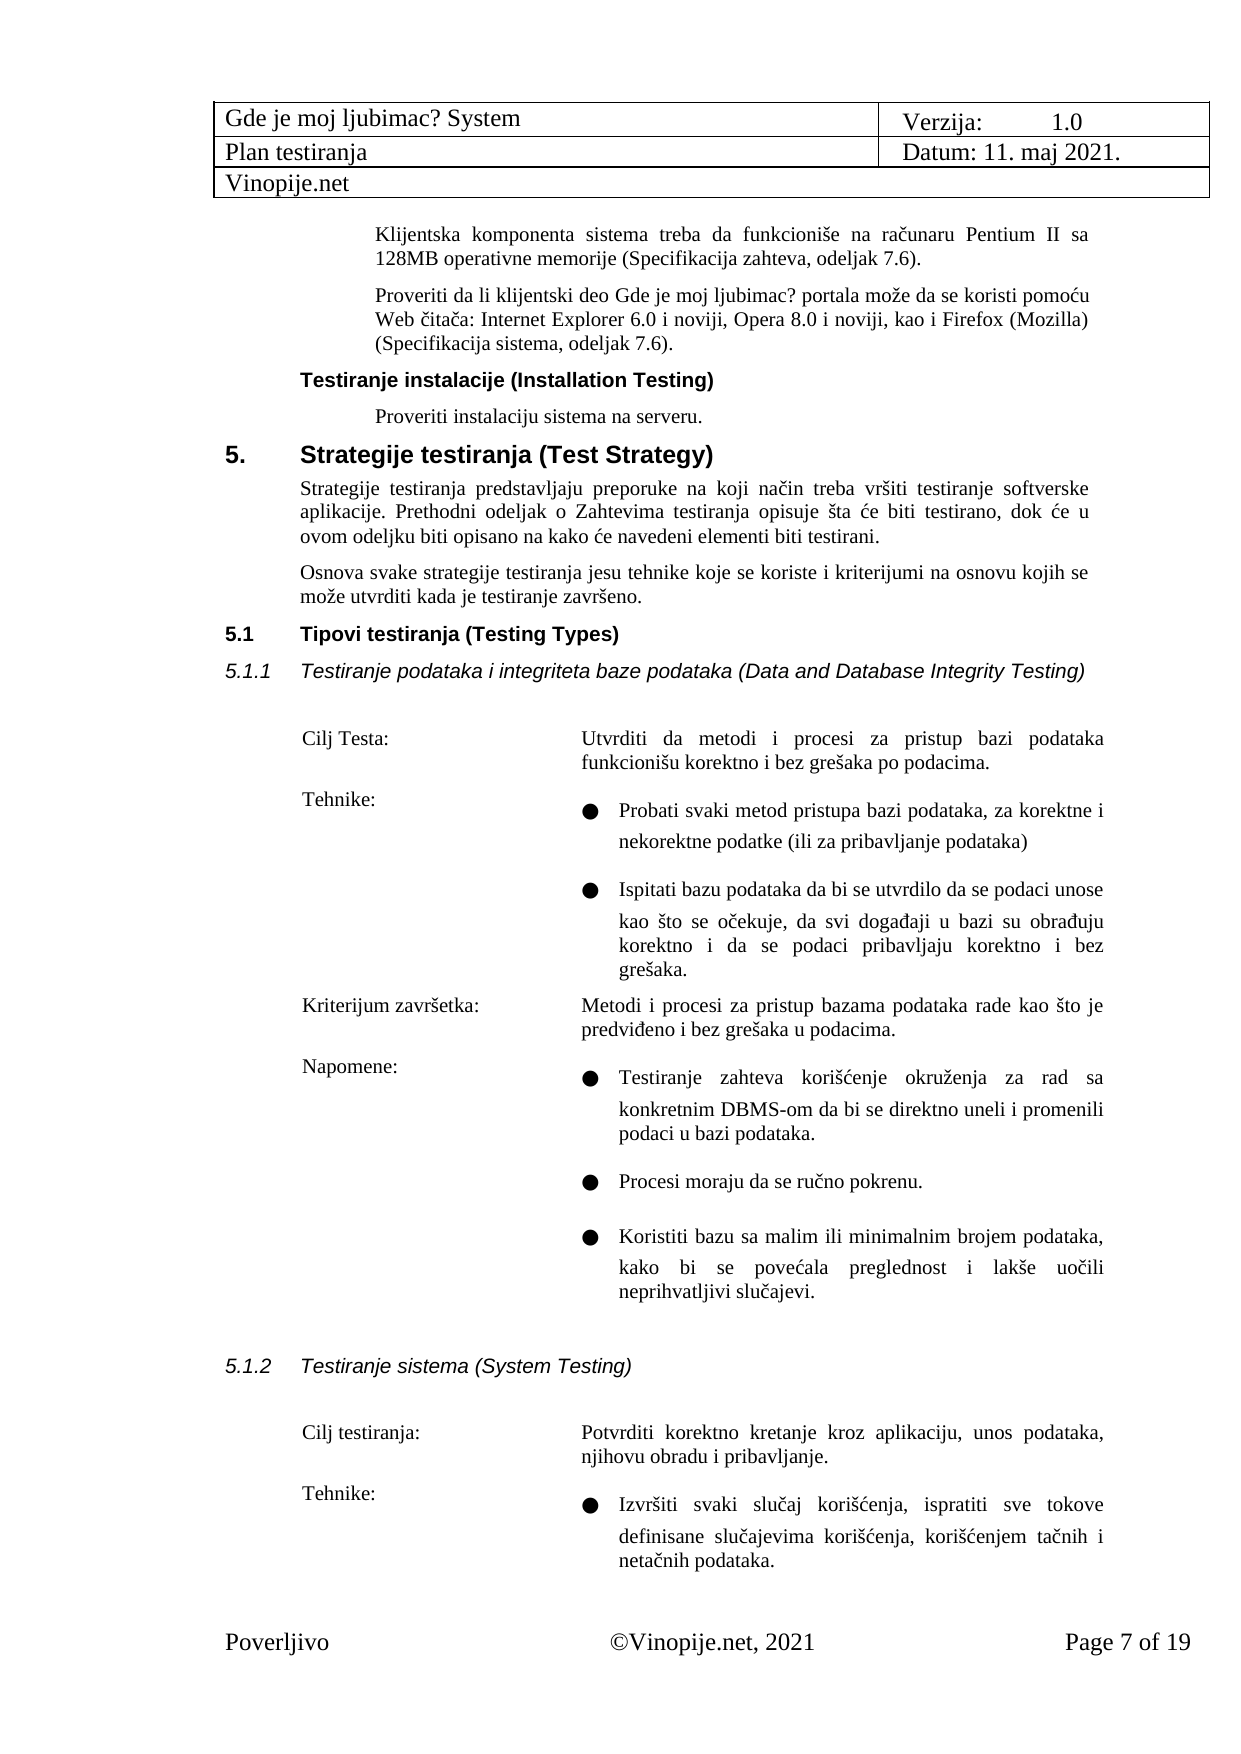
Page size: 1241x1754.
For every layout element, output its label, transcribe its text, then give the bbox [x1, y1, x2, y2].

text Osnova svake strategije testiranja jesu tehnike koje se koriste i kriterijumi na osnovu kojih se može utvrditi kada je testiranje završeno. [300, 560, 1090, 608]
table_header Cilj testiranja: [291, 1420, 570, 1481]
table_cell Napomene: [291, 1054, 570, 1316]
text Proveriti instalaciju sistema na serveru. [375, 404, 1090, 428]
table_header Cilj Testa: [291, 726, 570, 787]
table_cell Probati svaki metod pristupa bazi podataka, za korektne i nekorektne podatke (ili za pribavljanje podataka) Ispitati bazu podataka da bi se utvrdilo da se podaci unose kao što se očekuje, da svi događaji u bazi su obrađuju korektno i da se podaci pribavljaju korektno i bez grešaka. [570, 787, 1116, 993]
table_header Potvrditi korektno kretanje kroz aplikaciju, unos podataka, njihovu obradu i pribavljanje. [570, 1420, 1116, 1481]
table_header Utvrditi da metodi i procesi za pristup bazi podataka funkcionišu korektno i bez grešaka po podacima. [570, 726, 1116, 787]
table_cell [570, 1481, 1116, 1584]
text Strategije testiranja predstavljaju preporuke na koji način treba vršiti testiranje softverske aplikacije. Prethodni odeljak o Zahtevima testiranja opisuje šta će biti testirano, dok će u ovom odeljku biti opisano na kako će navedeni elementi biti testirani. [300, 475, 1090, 548]
text Klijentska komponenta sistema treba da funkcioniše na računaru Pentium II sa 128MB operativne memorije (Specifikacija zahteva, odeljak 7.6). [375, 222, 1090, 270]
text Proveriti da li klijentski deo Gde je moj ljubimac? portala može da se koristi pomoću Web čitača: Internet Explorer 6.0 i noviji, Opera 8.0 i noviji, kao i Firefox (Mozilla) (Specifikacija sistema, odeljak 7.6). [375, 283, 1090, 355]
subtitle Testiranje sistema (System Testing) [225, 1352, 1090, 1377]
subtitle Tipovi testiranja (Testing Types) [225, 621, 1090, 646]
table_cell Testiranje zahteva korišćenje okruženja za rad sa konkretnim DBMS-om da bi se direktno uneli i promenili podaci u bazi podataka. Procesi moraju da se ručno pokrenu. Koristiti bazu sa malim ili minimalnim brojem podataka, kako bi se povećala preglednost i lakše uočili neprihvatljivi slučajevi. [570, 1054, 1116, 1316]
table_cell Tehnike: [291, 787, 570, 993]
subtitle Testiranje podataka i integriteta baze podataka (Data and Database Integrity Testing) [225, 658, 1090, 683]
table_cell Kriterijum završetka: [291, 993, 570, 1054]
subtitle Strategije testiranja (Test Strategy) [225, 440, 1090, 469]
table_cell Tehnike: [291, 1481, 570, 1584]
table_cell Metodi i procesi za pristup bazama podataka rade kao što je predviđeno i bez grešaka u podacima. [570, 993, 1116, 1054]
text Testiranje instalacije (Installation Testing) [300, 367, 1090, 391]
